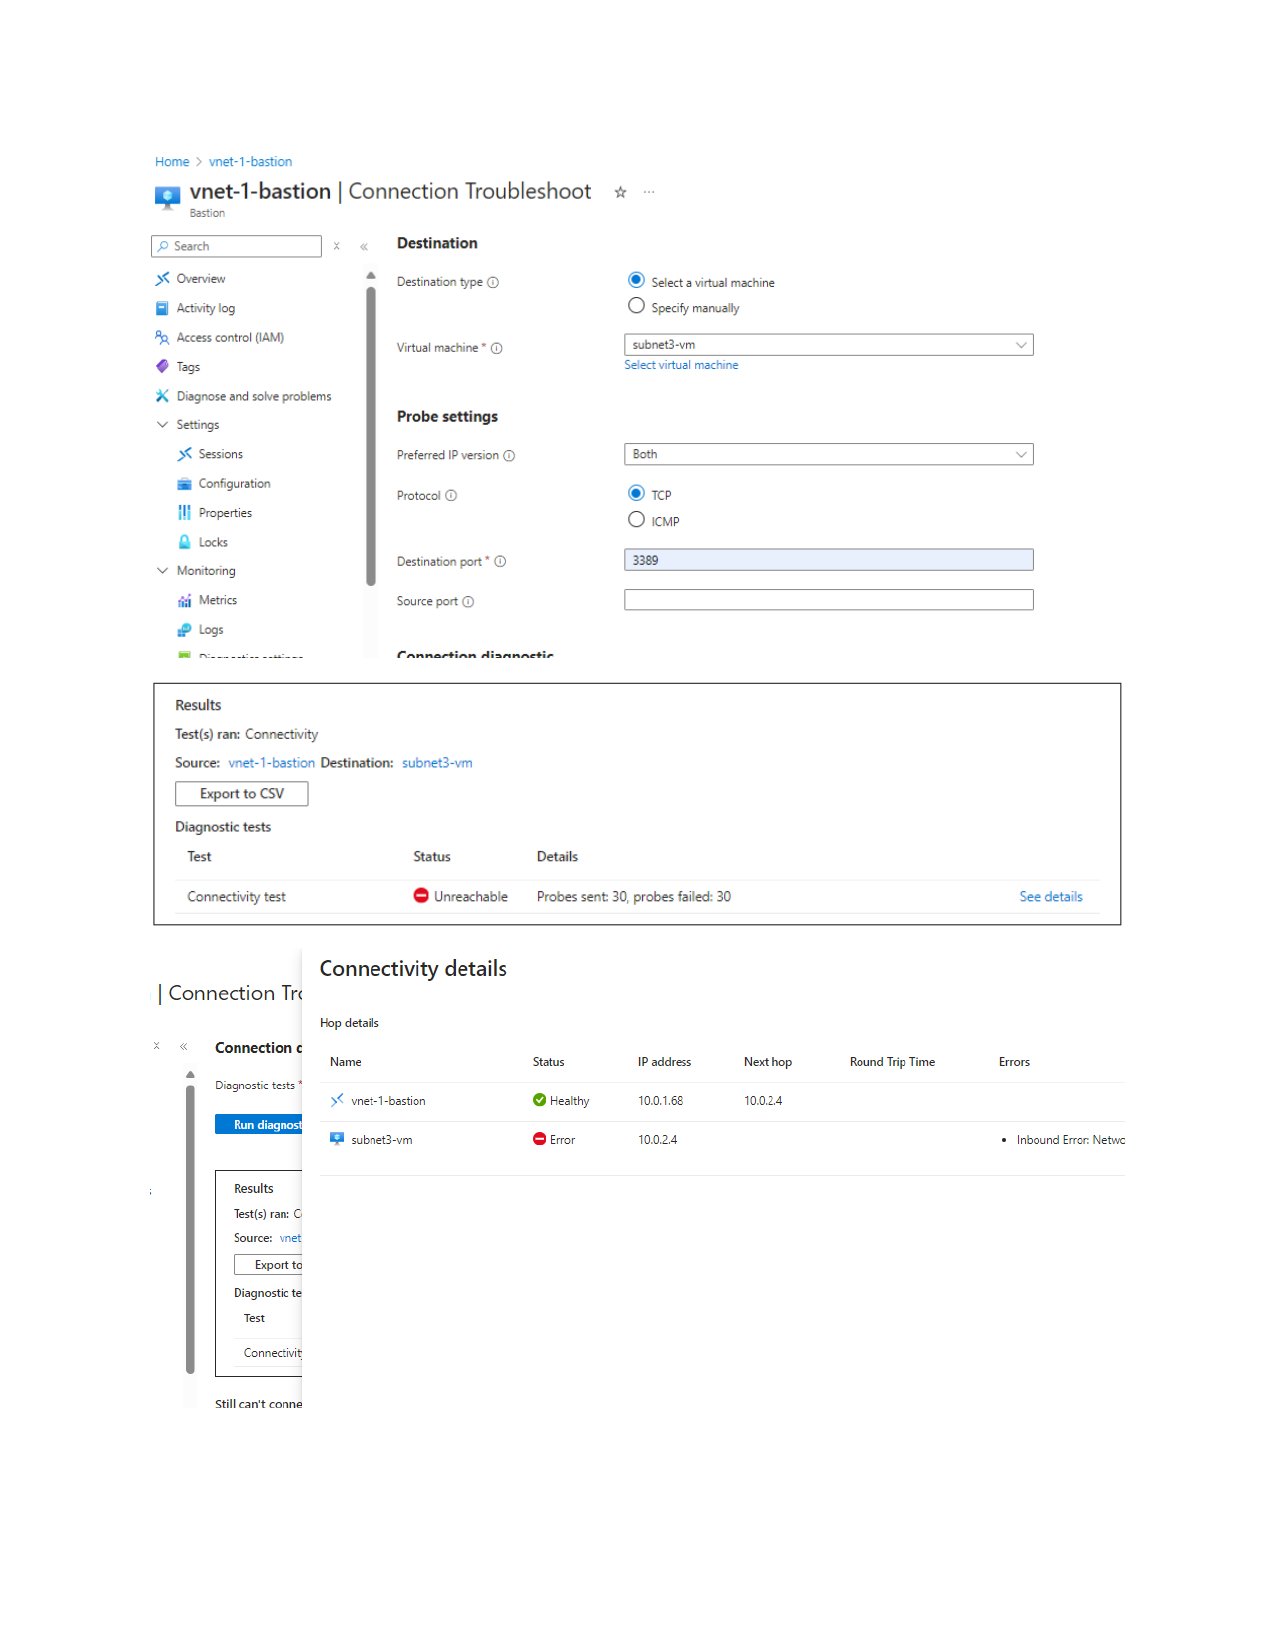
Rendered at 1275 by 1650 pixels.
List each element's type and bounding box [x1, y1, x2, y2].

picture [150, 150, 1125, 658]
picture [150, 676, 1125, 930]
picture [150, 948, 1125, 1408]
